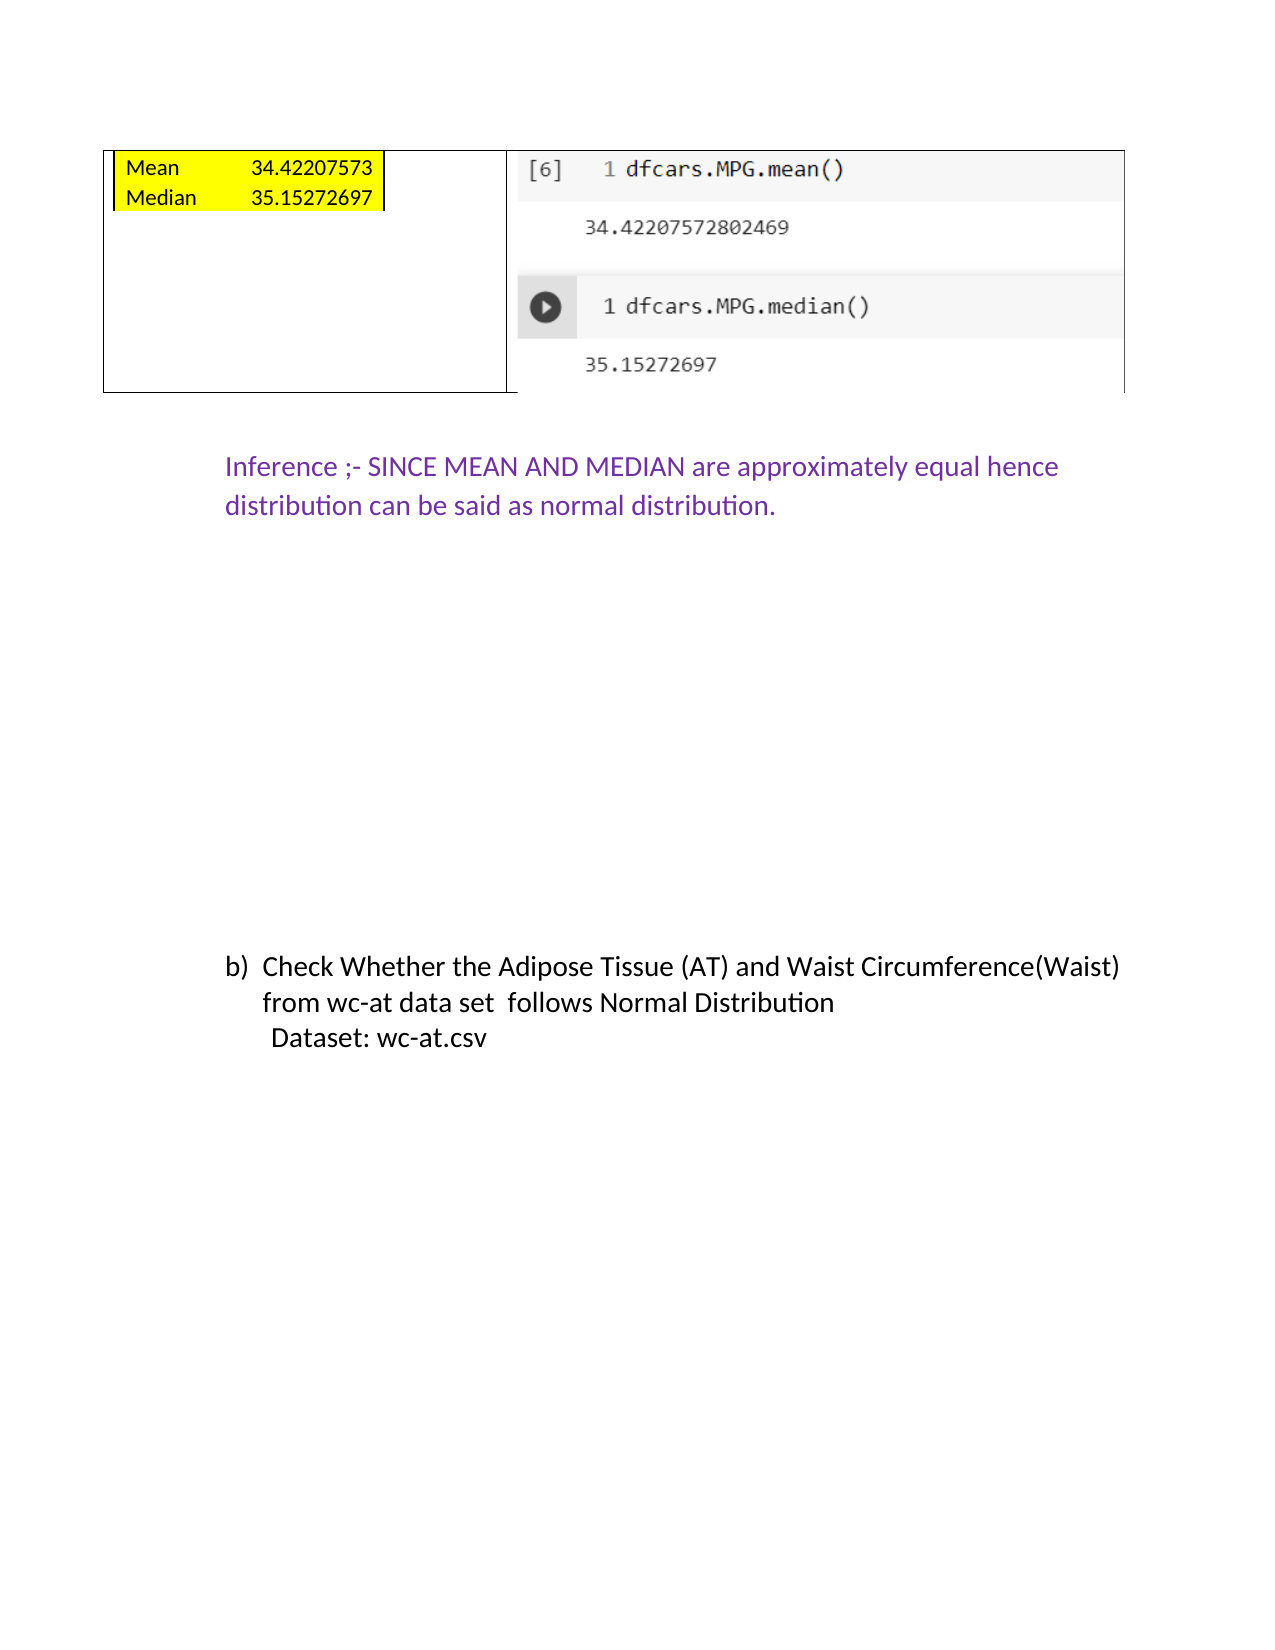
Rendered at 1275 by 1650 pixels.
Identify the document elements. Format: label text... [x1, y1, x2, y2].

picture [517, 151, 1125, 393]
list Dataset: wc-at.csv [225, 1019, 1125, 1055]
table_cell [507, 151, 517, 392]
list Check Whether the Adipose Tissue (AT) and Waist Circumference(Waist) from wc-at data set follows Normal Distribution [225, 948, 1125, 1019]
list Inference ;- SINCE MEAN AND MEDIAN are approximately equal hence distribution can be said as normal distribution. [225, 448, 1125, 522]
table_cell [104, 151, 506, 392]
